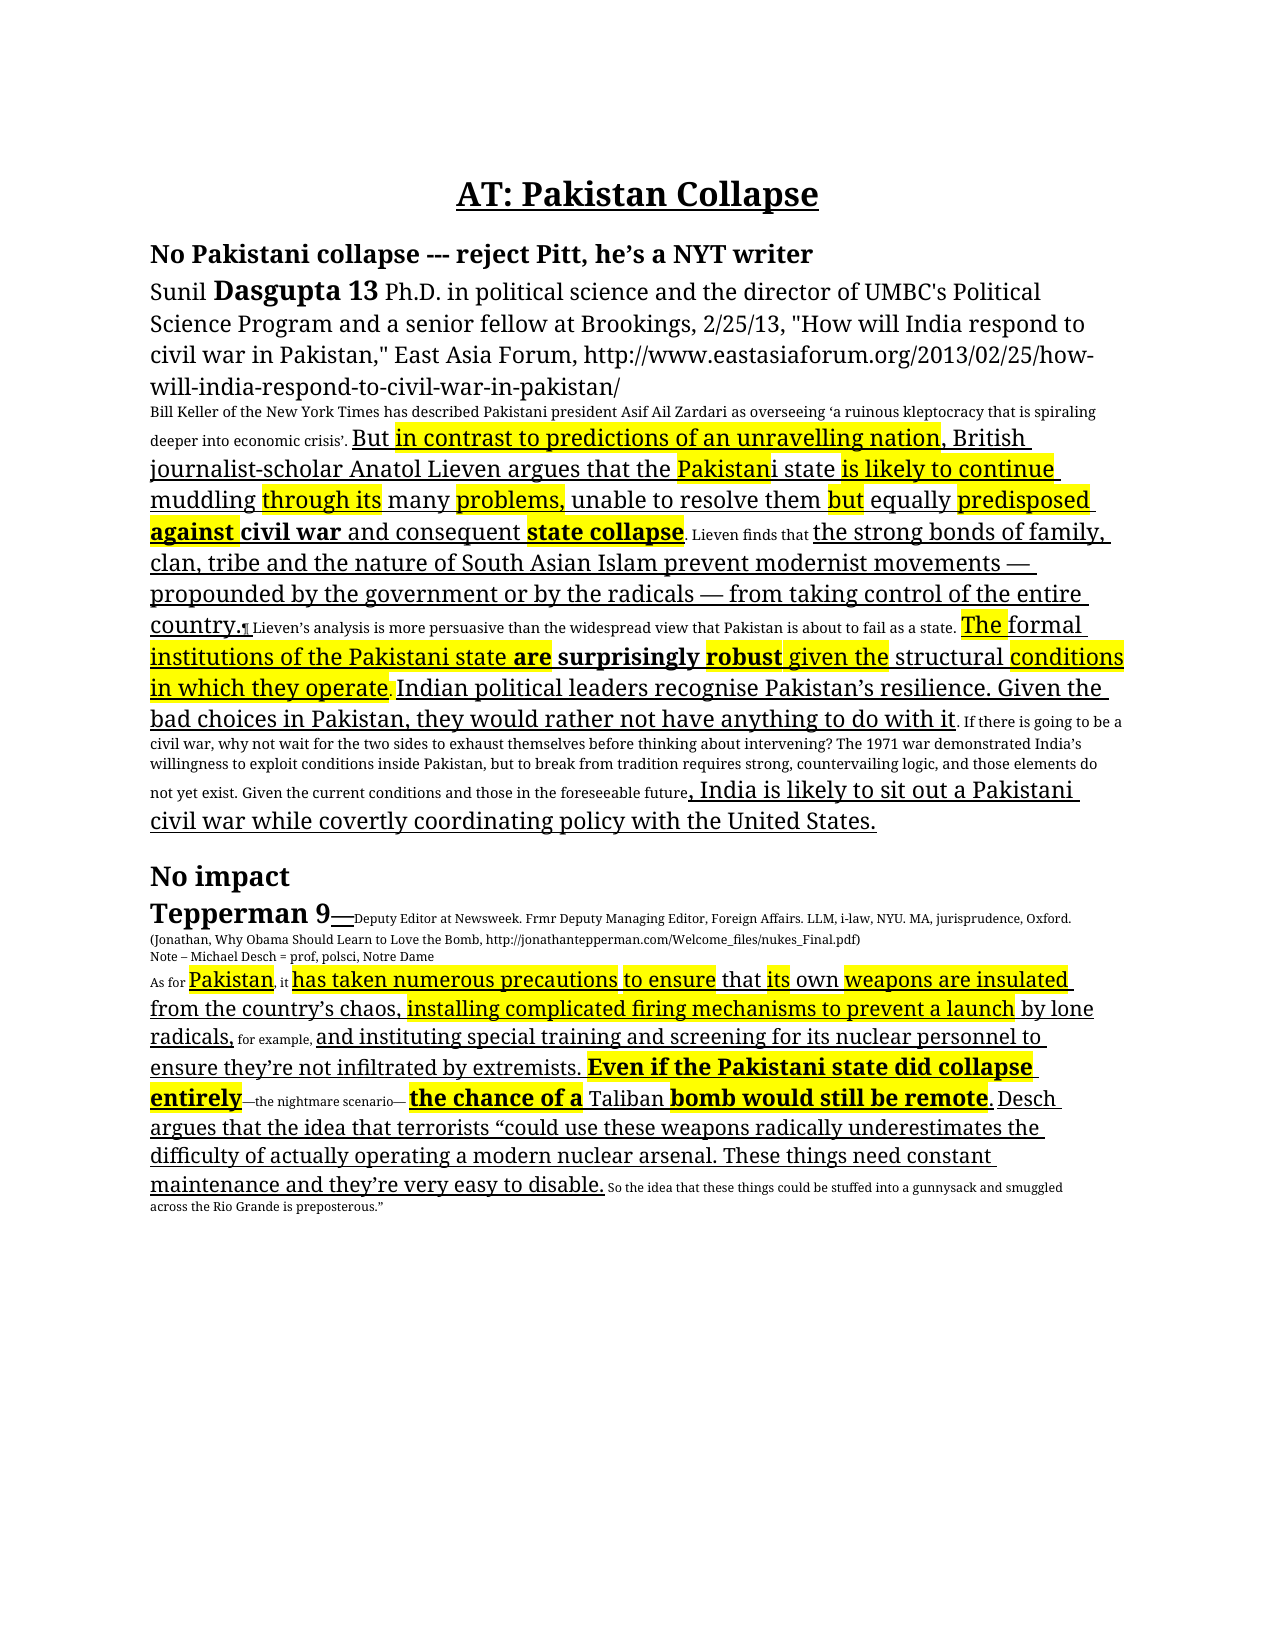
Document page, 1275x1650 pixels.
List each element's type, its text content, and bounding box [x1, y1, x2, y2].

subtitle AT: Pakistan Collapse [150, 171, 1125, 216]
text Note – Michael Desch = prof, polsci, Notre Dame [150, 948, 1125, 965]
text Bill Keller of the New York Times has described Pakistani president Asif Ail Zardari as overseeing ‘a ruinous kleptocracy that is spiraling deeper into economic crisis’. But in contrast to predictions of an unravelling nation, British journalist-scholar Anatol Lieven argues that the Pakistani state is likely to continue muddling through its many problems, unable to resolve them but equally predisposed against civil war and consequent state collapse. Lieven finds that the strong bonds of family, clan, tribe and the nature of South Asian Islam prevent modernist movements — propounded by the government or by the radicals — from taking control of the entire country.¶ Lieven’s analysis is more persuasive than the widespread view that Pakistan is about to fail as a state. The formal institutions of the Pakistani state are surprisingly robust given the structural conditions in which they operate. Indian political leaders recognise Pakistan’s resilience. Given the bad choices in Pakistan, they would rather not have anything to do with it. If there is going to be a civil war, why not wait for the two sides to exhaust themselves before thinking about intervening? The 1971 war demonstrated India’s willingness to exploit conditions inside Pakistan, but to break from tradition requires strong, countervailing logic, and those elements do not yet exist. Given the current conditions and those in the foreseeable future, India is likely to sit out a Pakistani civil war while covertly coordinating policy with the United States. [150, 402, 1125, 836]
text No Pakistani collapse --- reject Pitt, he’s a NYT writer [150, 237, 1125, 271]
text Sunil Dasgupta 13 Ph.D. in political science and the director of UMBC's Political Science Program and a senior fellow at Brookings, 2/25/13, "How will India respond to civil war in Pakistan," East Asia Forum, http://www.eastasiaforum.org/2013/02/25/how-will-india-respond-to-civil-war-in-pakistan/ [150, 271, 1125, 402]
text As for Pakistan, it has taken numerous precautions to ensure that its own weapons are insulated from the country’s chaos, installing complicated firing mechanisms to prevent a launch by lone radicals, for example, and instituting special training and screening for its nuclear personnel to ensure they’re not infiltrated by extremists. Even if the Pakistani state did collapse entirely—the nightmare scenario— the chance of a Taliban bomb would still be remote. Desch argues that the idea that terrorists “could use these weapons radically underestimates the difficulty of actually operating a modern nuclear arsenal. These things need constant maintenance and they’re very easy to disable. So the idea that these things could be stuffed into a gunnysack and smuggled across the Rio Grande is preposterous.” [150, 965, 1095, 1215]
subtitle No impact [150, 857, 1125, 894]
text Tepperman 9—Deputy Editor at Newsweek. Frmr Deputy Managing Editor, Foreign Affairs. LLM, i-law, NYU. MA, jurisprudence, Oxford. (Jonathan, Why Obama Should Learn to Love the Bomb, http://jonathantepperman.com/Welcome_files/nukes_Final.pdf) [150, 894, 1125, 948]
